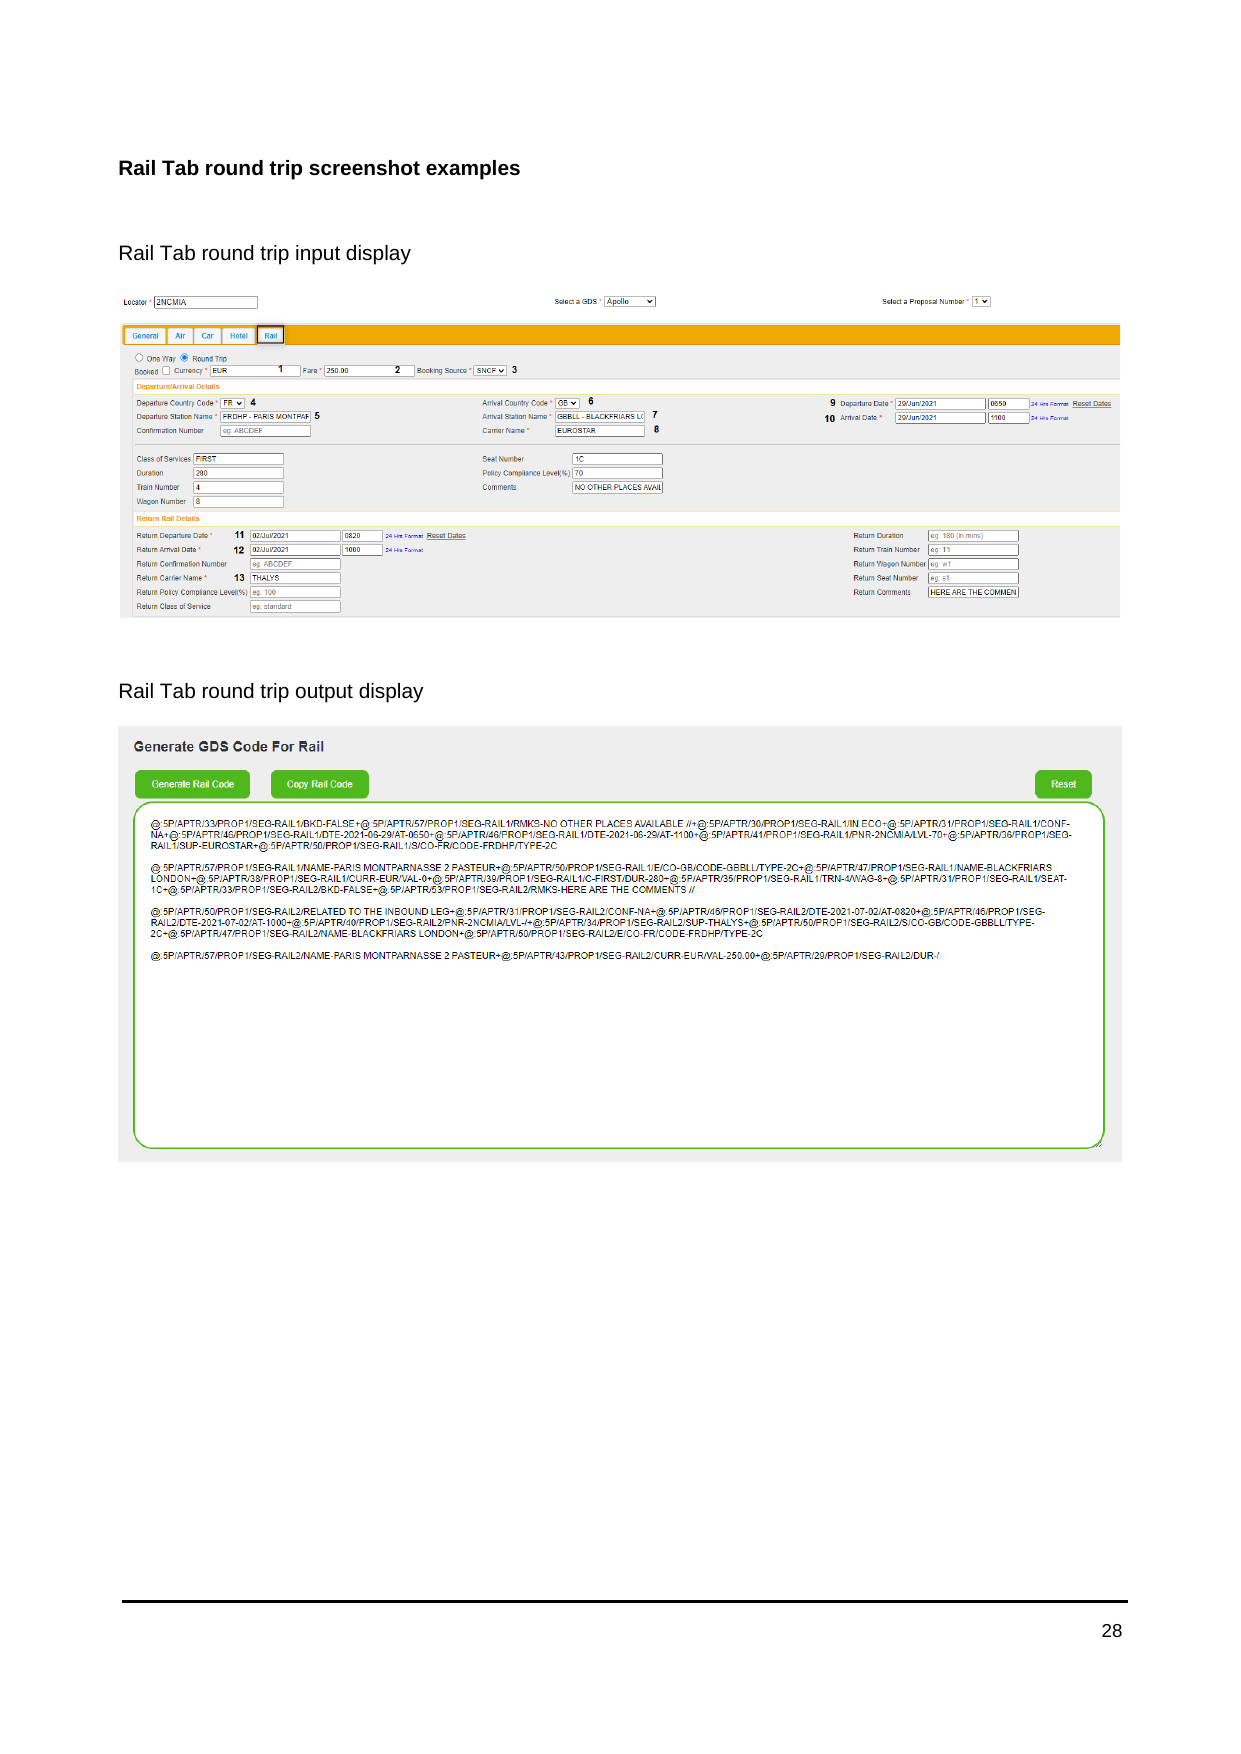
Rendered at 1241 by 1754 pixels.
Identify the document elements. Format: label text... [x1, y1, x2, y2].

subtitle Rail Tab round trip input display [118, 241, 1122, 265]
subtitle Rail Tab round trip output display [118, 679, 1122, 703]
subtitle Rail Tab round trip screenshot examples [118, 156, 1122, 179]
picture [118, 288, 1121, 618]
picture [118, 726, 1123, 1162]
